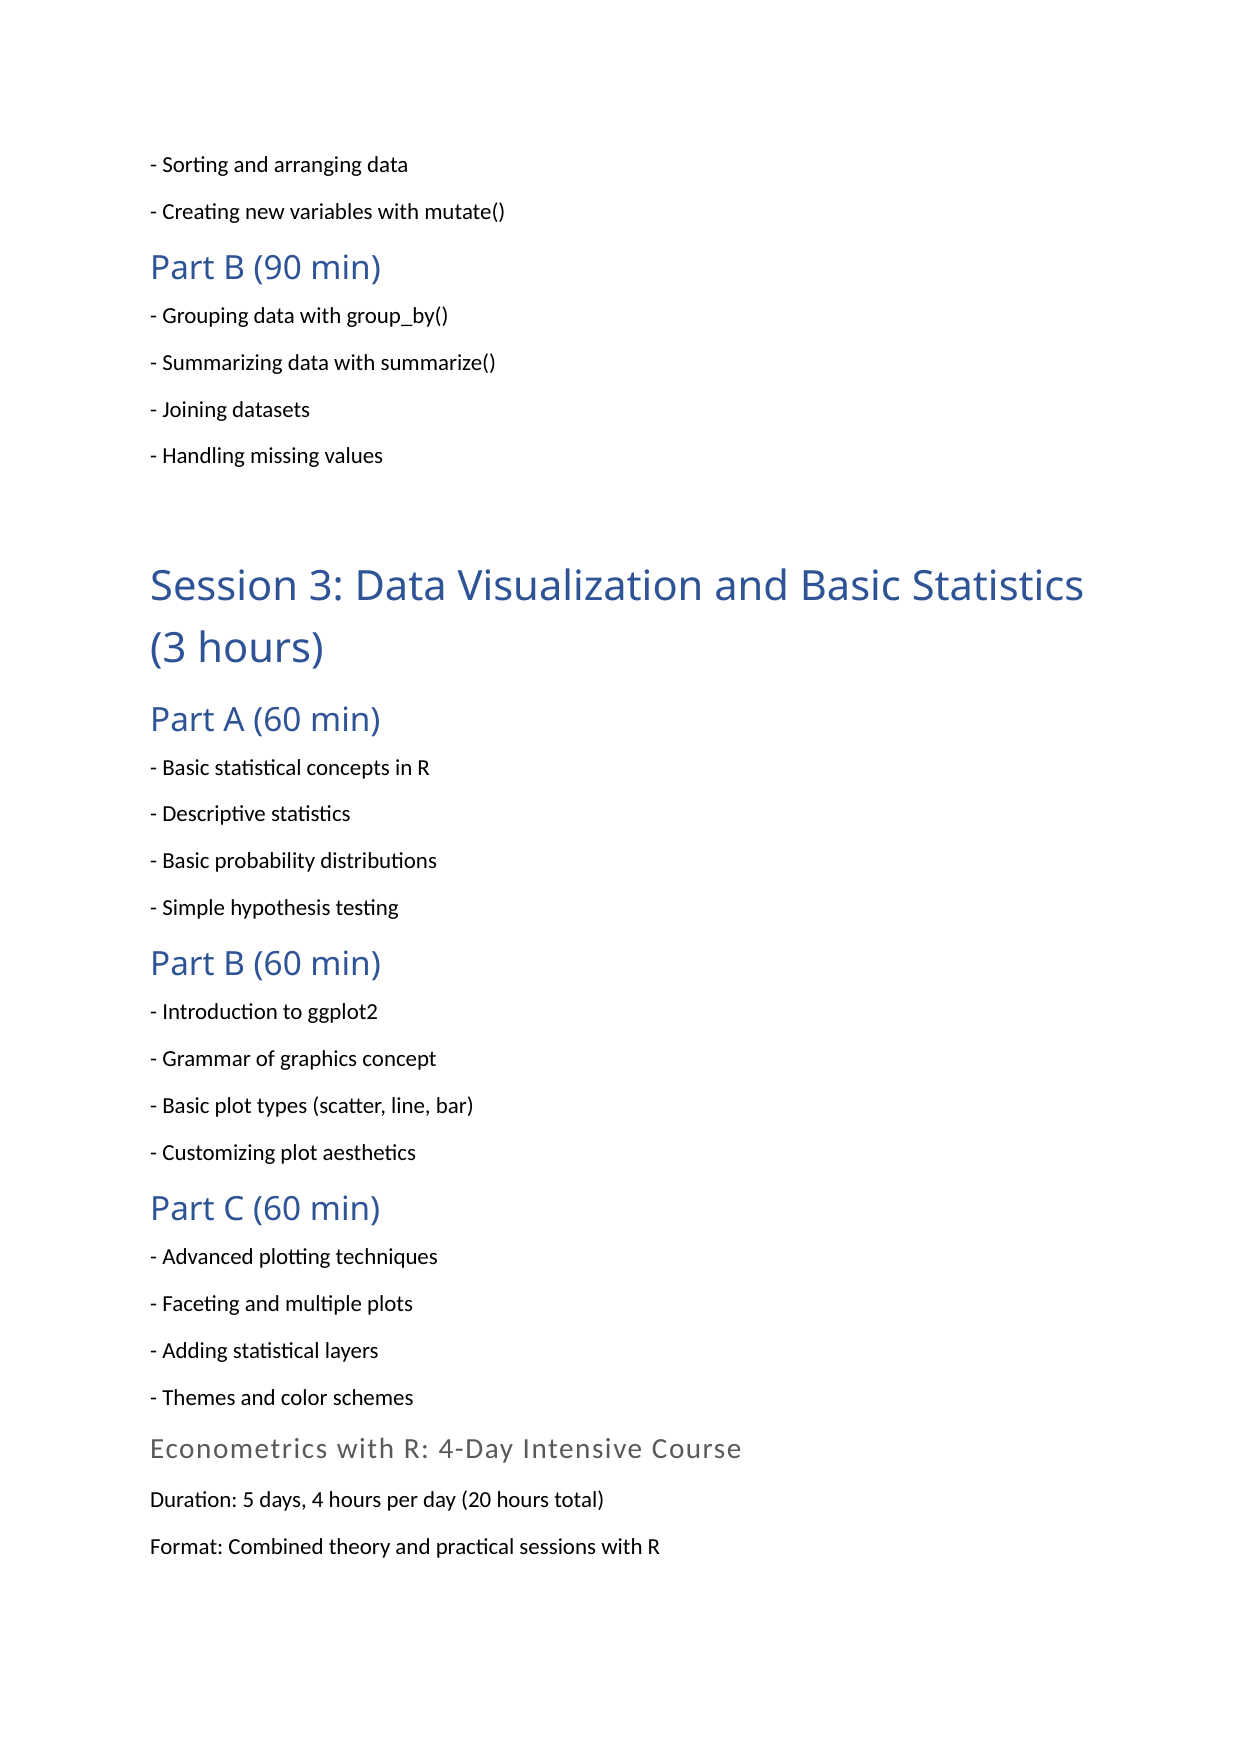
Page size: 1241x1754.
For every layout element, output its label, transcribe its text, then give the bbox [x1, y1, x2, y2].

subtitle Part A (60 min) [150, 695, 1090, 741]
subtitle Econometrics with R: 4-Day Intensive Course [150, 1430, 1090, 1465]
text - Basic probability distributions [150, 846, 1090, 874]
text Format: Combined theory and practical sessions with R [150, 1532, 1090, 1560]
text - Themes and color schemes [150, 1383, 1090, 1411]
text - Advanced plotting techniques [150, 1242, 1090, 1270]
text - Adding statistical layers [150, 1336, 1090, 1364]
text - Handling missing values [150, 442, 1090, 470]
text - Sorting and arranging data [150, 150, 1090, 178]
subtitle Part B (60 min) [150, 940, 1090, 986]
text - Descriptive statistics [150, 799, 1090, 828]
text - Customizing plot aesthetics [150, 1138, 1090, 1166]
subtitle Part B (90 min) [150, 244, 1090, 289]
text - Creating new variables with mutate() [150, 197, 1090, 225]
text - Simple hypothesis testing [150, 893, 1090, 921]
text - Grouping data with group_by() [150, 301, 1090, 329]
text - Joining datasets [150, 395, 1090, 423]
text - Basic statistical concepts in R [150, 753, 1090, 781]
text - Grammar of graphics concept [150, 1044, 1090, 1072]
text - Basic plot types (scatter, line, bar) [150, 1091, 1090, 1119]
text - Faceting and multiple plots [150, 1289, 1090, 1317]
subtitle Session 3: Data Visualization and Basic Statistics (3 hours) [150, 556, 1090, 674]
text - Introduction to ggplot2 [150, 997, 1090, 1026]
subtitle Part C (60 min) [150, 1185, 1090, 1230]
text Duration: 5 days, 4 hours per day (20 hours total) [150, 1485, 1090, 1513]
text - Summarizing data with summarize() [150, 348, 1090, 376]
